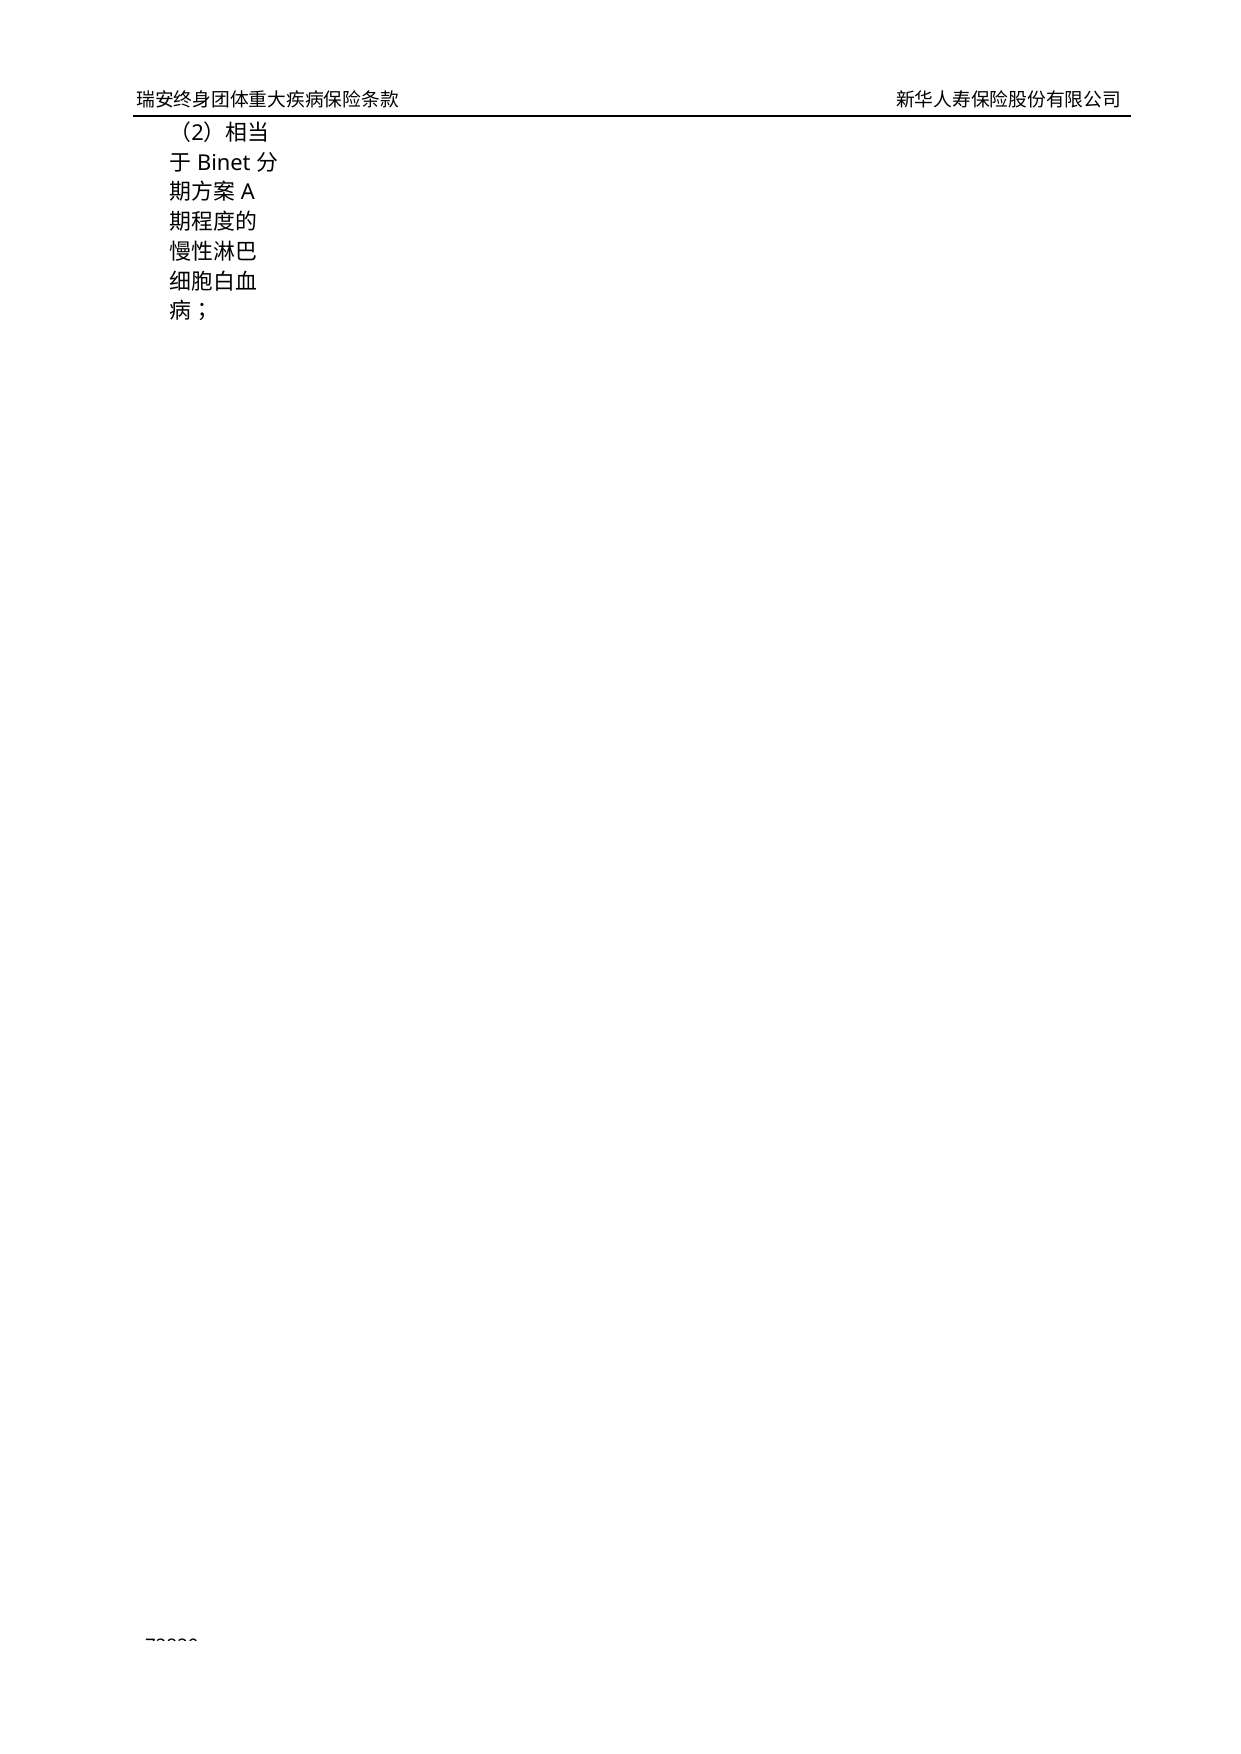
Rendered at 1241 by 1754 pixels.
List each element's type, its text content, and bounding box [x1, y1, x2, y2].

text （2）相当于 Binet 分期方案 A 期程度的慢性淋巴细胞白血病； [169, 117, 278, 325]
